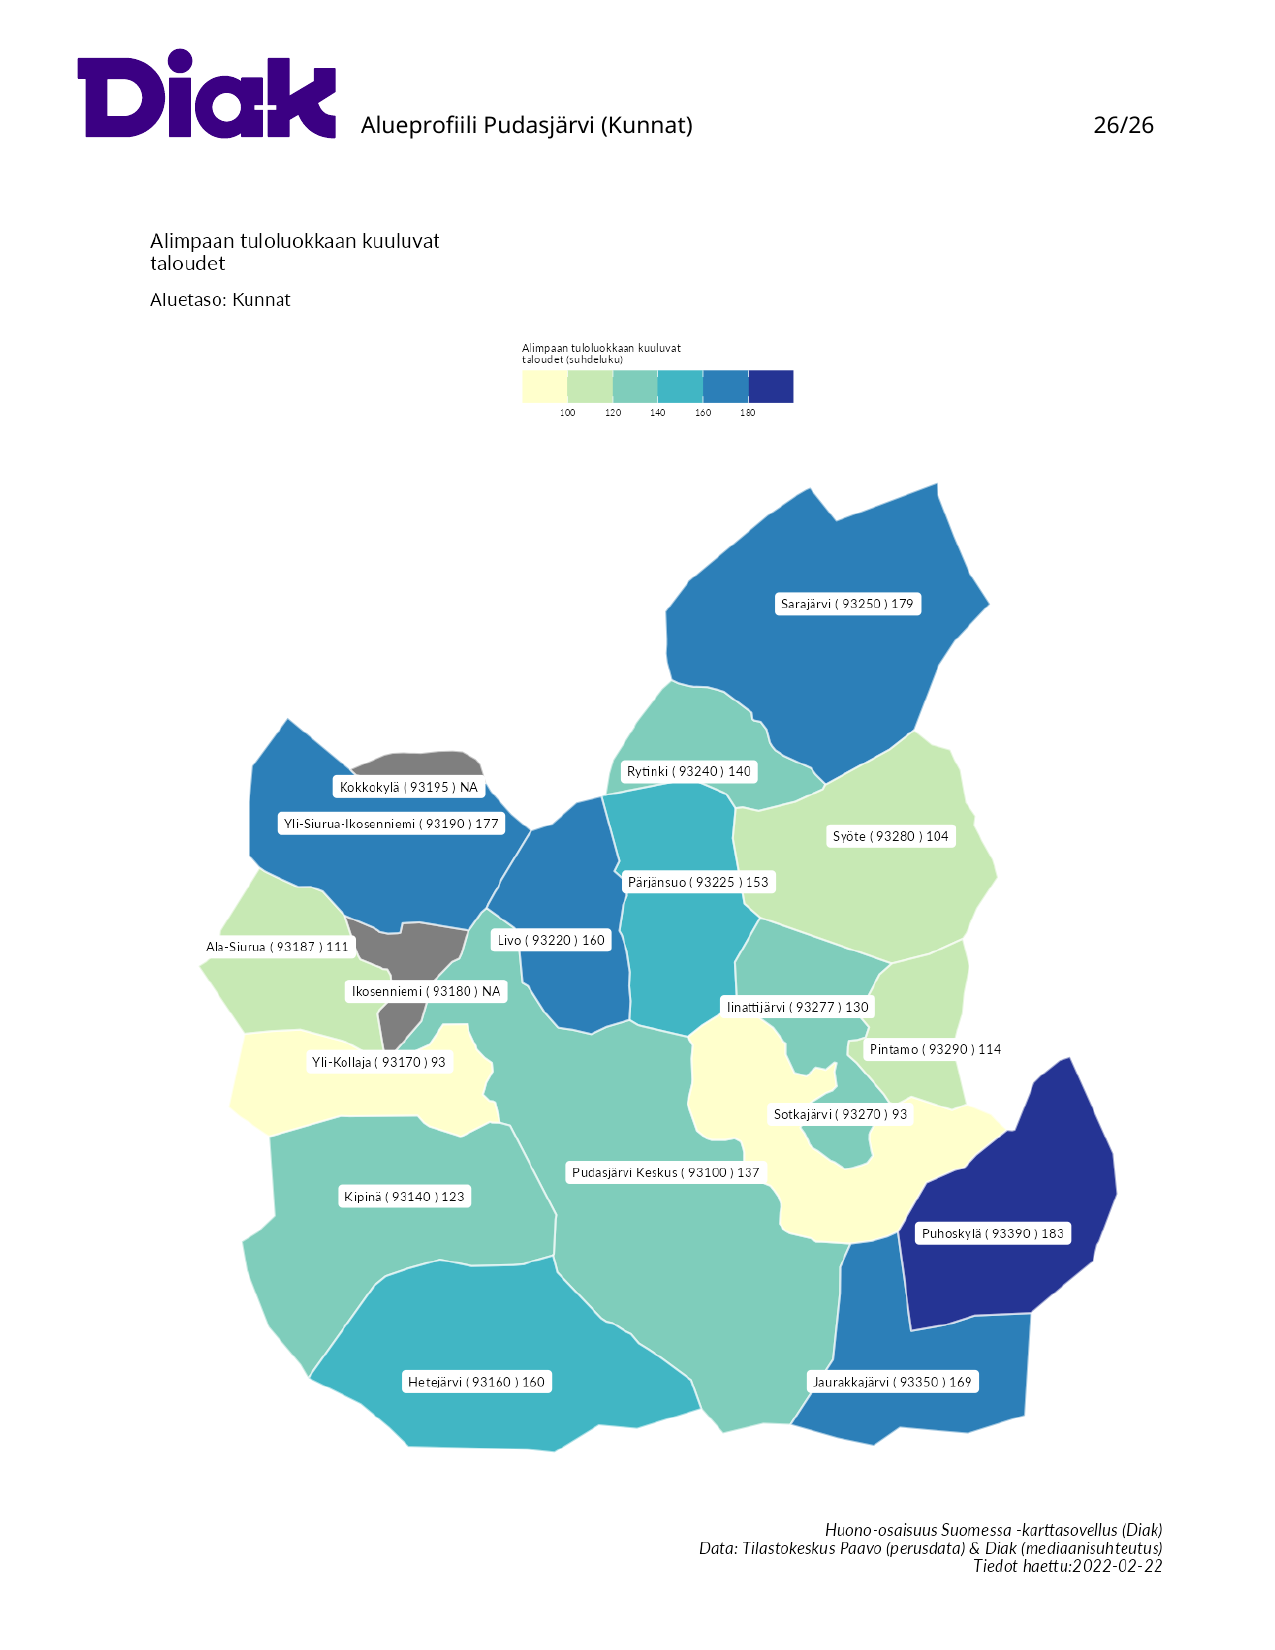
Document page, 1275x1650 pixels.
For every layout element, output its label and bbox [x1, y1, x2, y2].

picture [93, 172, 1219, 1576]
